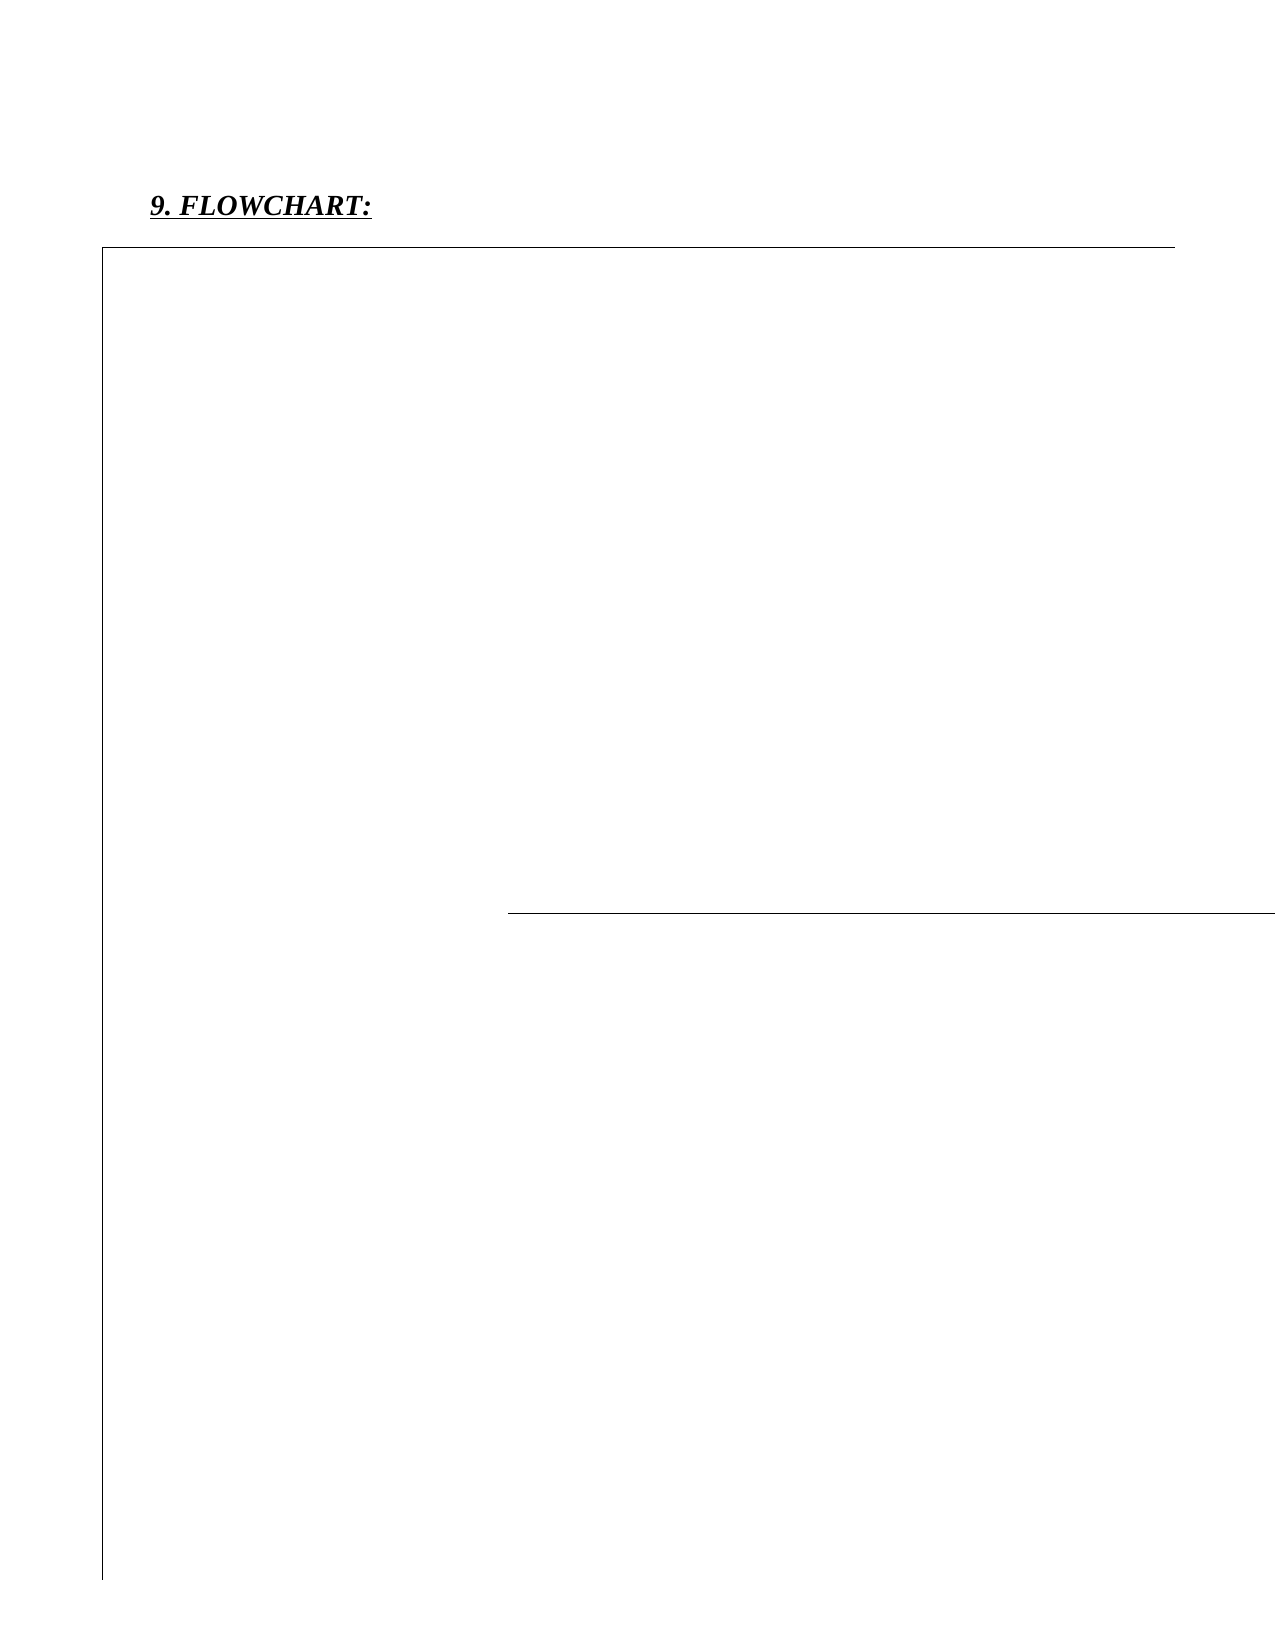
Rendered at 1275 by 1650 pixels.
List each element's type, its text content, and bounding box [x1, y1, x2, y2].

text 9. FLOWCHART: [150, 188, 1125, 222]
